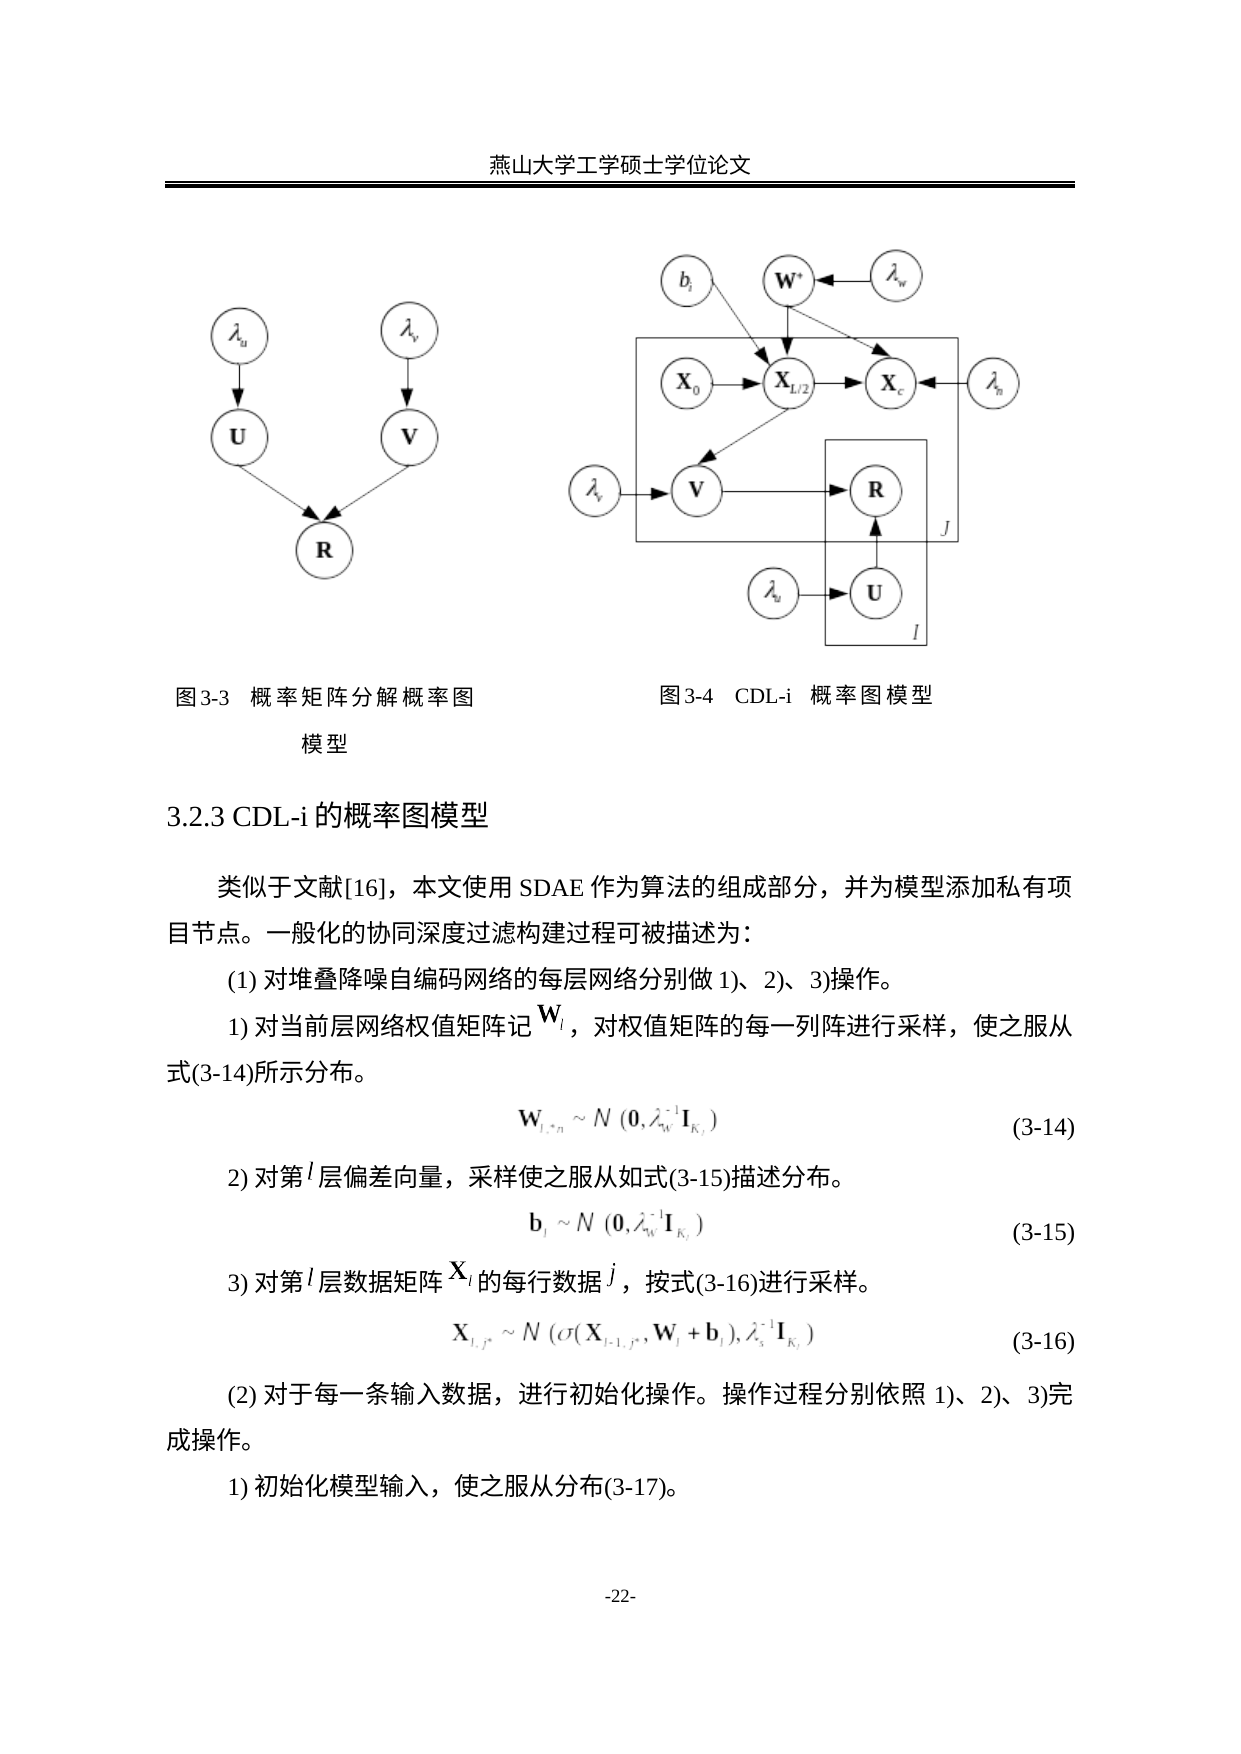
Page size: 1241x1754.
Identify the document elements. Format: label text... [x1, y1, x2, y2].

list 对堆叠降噪自编码网络的每层网络分别做1)、2)、3)操作。 [227, 950, 1074, 996]
table_header [497, 207, 1087, 673]
table_header [933, 1193, 1086, 1252]
subtitle CDL-i的概率图模型 [166, 789, 1074, 835]
list 对第层数据矩阵的每行数据，按式(3-16)进行采样。 [166, 1252, 1074, 1299]
table_cell CDL-i概率图模型 [497, 673, 1087, 766]
text 类似于文献[16]，本文使用SDAE作为算法的组成部分，并为模型添加私有项目节点。一般化的协同深度过滤构建过程可被描述为： [166, 858, 1074, 950]
list 初始化模型输入，使之服从分布(3-17)。 [166, 1456, 1074, 1502]
list 对第层偏差向量，采样使之服从如式(3-15)描述分布。 [166, 1147, 1074, 1193]
table_header [933, 1088, 1086, 1147]
table_cell 概率矩阵分解概率图模型 [155, 673, 497, 766]
table_header [933, 1299, 1086, 1365]
list 对当前层网络权值矩阵记，对权值矩阵的每一列阵进行采样，使之服从式(3-14)所示分布。 [166, 996, 1074, 1088]
table_header [154, 1193, 933, 1252]
table_header [154, 1299, 933, 1365]
list 对于每一条输入数据，进行初始化操作。操作过程分别依照1)、2)、3)完成操作。 [166, 1365, 1074, 1456]
table_header [154, 1088, 933, 1147]
table_header [155, 207, 497, 673]
